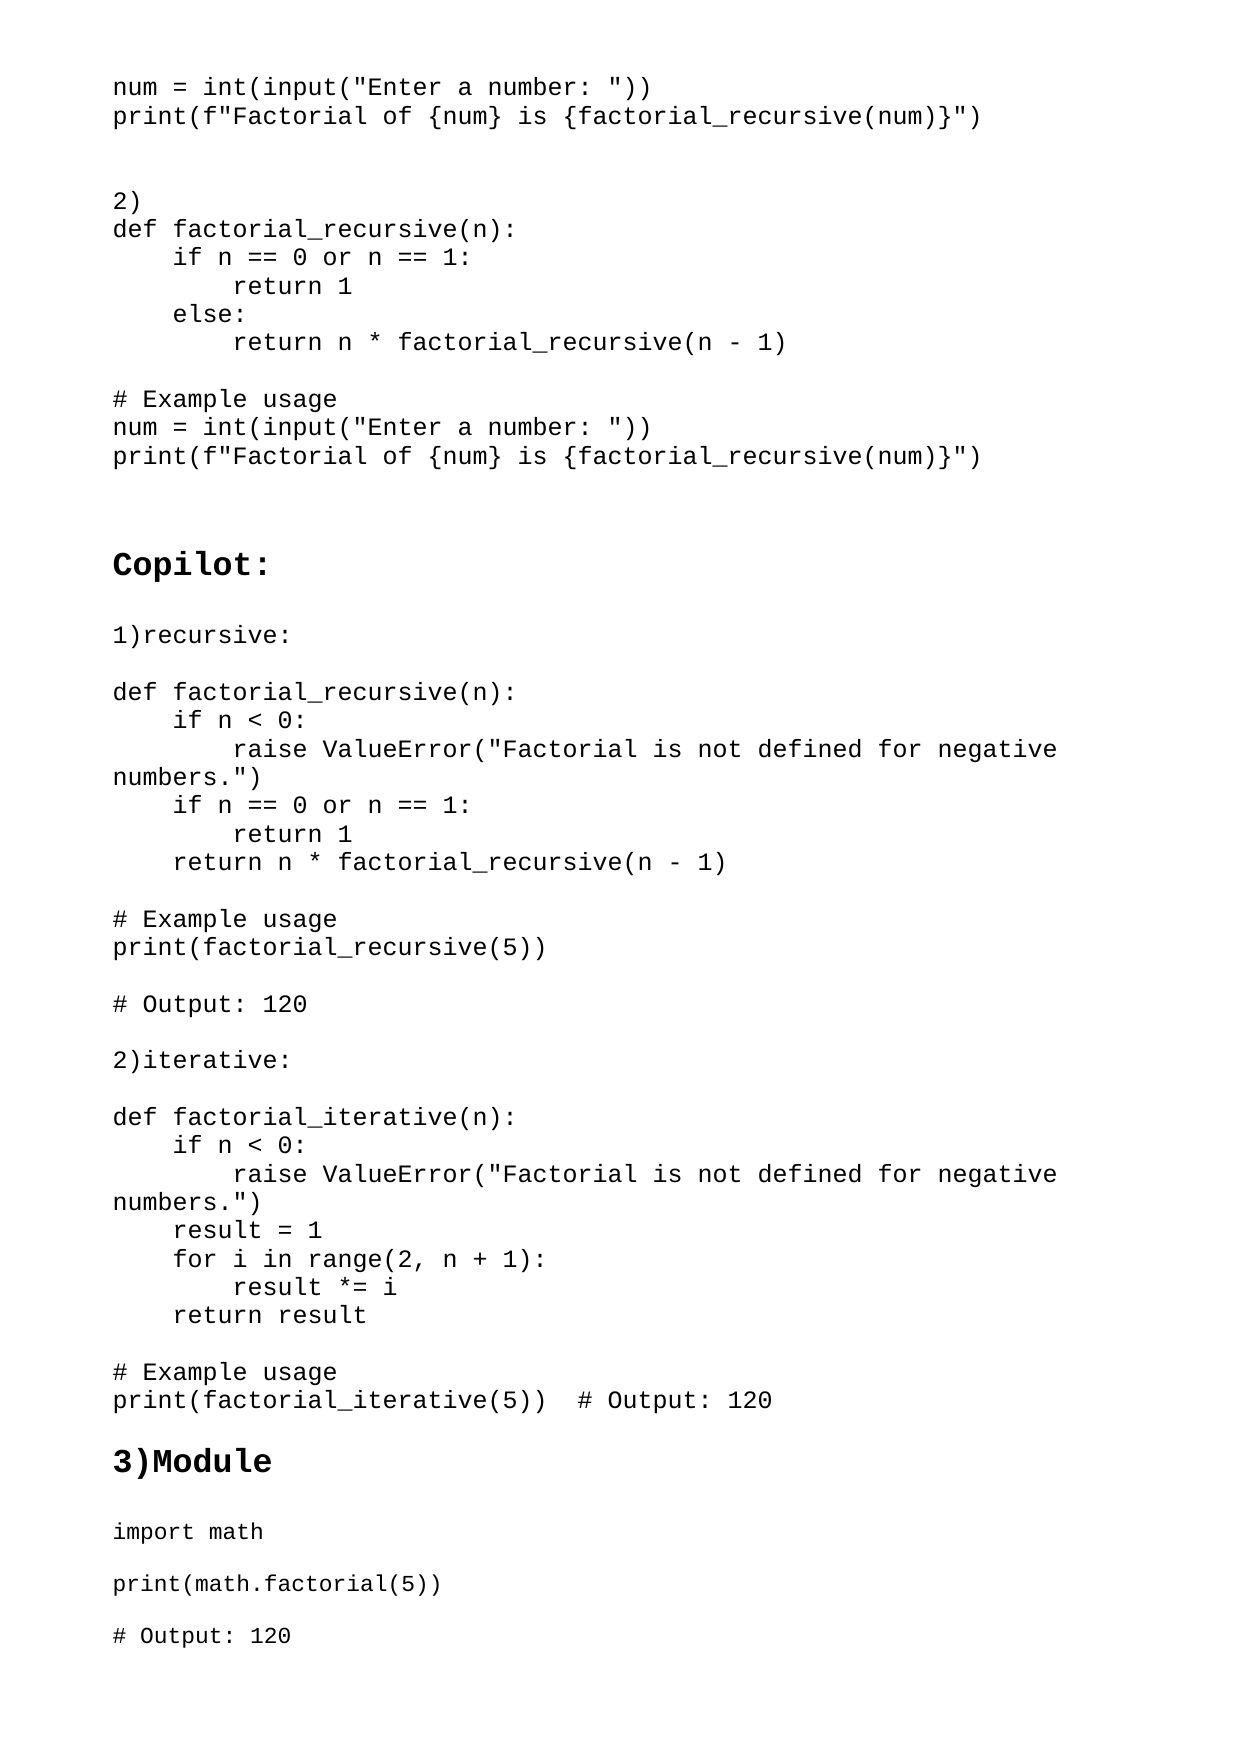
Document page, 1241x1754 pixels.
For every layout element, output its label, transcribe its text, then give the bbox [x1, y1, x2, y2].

text num = int(input("Enter a number: ")) [112, 415, 1165, 443]
text # Output: 120 [112, 1624, 1165, 1650]
text # Example usage [112, 906, 1165, 934]
text return 1 [112, 273, 1165, 302]
text 3)Module [112, 1444, 1165, 1482]
text if n == 0 or n == 1: [112, 793, 1165, 821]
text 2) [112, 188, 1165, 217]
text for i in range(2, n + 1): [112, 1246, 1165, 1274]
text 1)recursive: [112, 623, 1165, 651]
text return n * factorial_recursive(n - 1) [112, 849, 1165, 878]
text import math [112, 1520, 1165, 1546]
text return result [112, 1303, 1165, 1331]
text print(f"Factorial of {num} is {factorial_recursive(num)}") [112, 443, 1165, 472]
text # Example usage [112, 1359, 1165, 1388]
text 2)iterative: [112, 1048, 1165, 1076]
text result = 1 [112, 1218, 1165, 1246]
text if n < 0: [112, 1133, 1165, 1161]
text return n * factorial_recursive(n - 1) [112, 330, 1165, 358]
text print(math.factorial(5)) [112, 1572, 1165, 1598]
text result *= i [112, 1274, 1165, 1303]
text raise ValueError("Factorial is not defined for negative numbers.") [112, 1161, 1165, 1218]
text def factorial_recursive(n): [112, 679, 1165, 708]
text Copilot: [112, 547, 1165, 585]
text print(factorial_recursive(5)) [112, 934, 1165, 963]
text print(factorial_iterative(5)) # Output: 120 [112, 1388, 1165, 1416]
text else: [112, 302, 1165, 330]
text return 1 [112, 821, 1165, 849]
text def factorial_iterative(n): [112, 1104, 1165, 1133]
text print(f"Factorial of {num} is {factorial_recursive(num)}") [112, 103, 1165, 132]
text num = int(input("Enter a number: ")) [112, 75, 1165, 103]
text raise ValueError("Factorial is not defined for negative numbers.") [112, 736, 1165, 793]
text def factorial_recursive(n): [112, 217, 1165, 245]
text # Output: 120 [112, 991, 1165, 1019]
text if n == 0 or n == 1: [112, 245, 1165, 273]
text if n < 0: [112, 708, 1165, 736]
text # Example usage [112, 387, 1165, 415]
